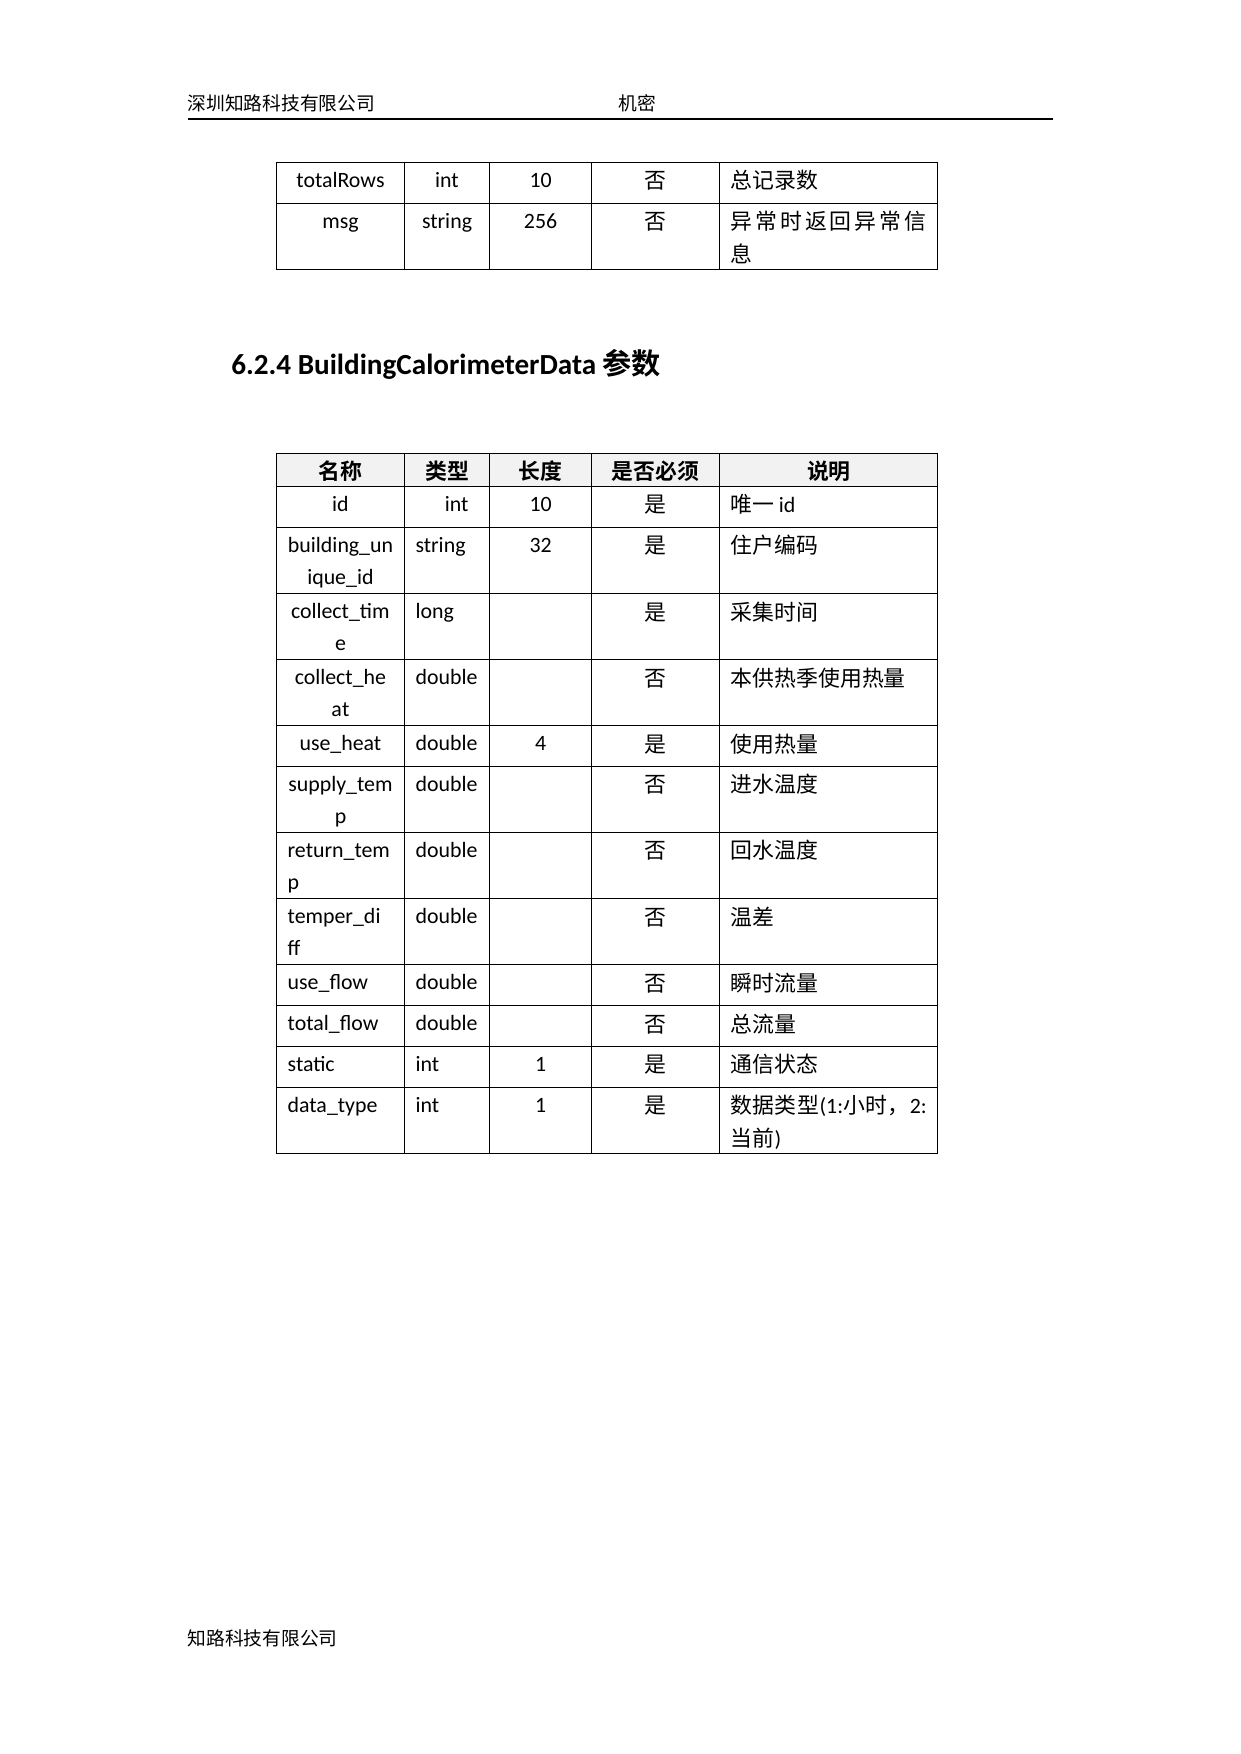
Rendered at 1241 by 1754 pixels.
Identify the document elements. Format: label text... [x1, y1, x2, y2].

table_cell 否 [592, 899, 719, 964]
table_cell double [405, 767, 489, 832]
table_cell collect_time [277, 594, 404, 659]
table_cell 采集时间 [720, 594, 937, 659]
table_cell 是 [592, 487, 719, 527]
table_cell 住户编码 [720, 528, 937, 593]
table_cell [490, 965, 591, 1005]
table_cell 否 [592, 204, 719, 269]
table_cell [490, 899, 591, 964]
table_cell temper_diff [277, 899, 404, 964]
table_cell double [405, 726, 489, 766]
table_cell 是 [592, 1088, 719, 1153]
table_cell 瞬时流量 [720, 965, 937, 1005]
table_header 是否必须 [592, 454, 719, 486]
table_cell id [277, 487, 404, 527]
table_cell double [405, 965, 489, 1005]
table_cell int [405, 163, 489, 203]
table_cell 唯一id [720, 487, 937, 527]
table_cell 否 [592, 965, 719, 1005]
table_cell int [405, 1088, 489, 1153]
table_cell 10 [490, 487, 591, 527]
table_cell 256 [490, 204, 591, 269]
table_cell 是 [592, 594, 719, 659]
table_cell int [405, 1047, 489, 1087]
table_cell 否 [592, 1006, 719, 1046]
table_cell 否 [592, 833, 719, 898]
table_cell data_type [277, 1088, 404, 1153]
table_cell string [405, 528, 489, 593]
table_cell 4 [490, 726, 591, 766]
table_cell long [405, 594, 489, 659]
table_cell 异常时返回异常信息 [720, 204, 937, 269]
table_cell 是 [592, 528, 719, 593]
table_cell 1 [490, 1047, 591, 1087]
table_cell 使用热量 [720, 726, 937, 766]
table_cell static [277, 1047, 404, 1087]
table_cell double [405, 1006, 489, 1046]
subtitle 6.2.4 BuildingCalorimeterData参数 [231, 329, 1053, 394]
table_cell use_flow [277, 965, 404, 1005]
table_header 长度 [490, 454, 591, 486]
table_cell 进水温度 [720, 767, 937, 832]
table_cell 总记录数 [720, 163, 937, 203]
table_cell 是 [592, 726, 719, 766]
table_cell double [405, 899, 489, 964]
table_cell [490, 1006, 591, 1046]
table_cell 总流量 [720, 1006, 937, 1046]
table_cell 32 [490, 528, 591, 593]
table_cell [490, 660, 591, 725]
table_cell building_unique_id [277, 528, 404, 593]
table_cell 是 [592, 1047, 719, 1087]
table_cell totalRows [277, 163, 404, 203]
table_cell 通信状态 [720, 1047, 937, 1087]
table_cell double [405, 660, 489, 725]
table_cell [490, 833, 591, 898]
table_cell 10 [490, 163, 591, 203]
table_cell [490, 594, 591, 659]
table_cell total_flow [277, 1006, 404, 1046]
table_cell double [405, 833, 489, 898]
table_cell 否 [592, 660, 719, 725]
table_cell 否 [592, 163, 719, 203]
table_cell return_temp [277, 833, 404, 898]
table_cell int [405, 487, 489, 527]
table_header 说明 [720, 454, 937, 486]
table_cell collect_heat [277, 660, 404, 725]
table_cell 本供热季使用热量 [720, 660, 937, 725]
table_cell string [405, 204, 489, 269]
table_cell 数据类型(1:小时，2:当前) [720, 1088, 937, 1153]
table_header 名称 [277, 454, 404, 486]
table_cell 温差 [720, 899, 937, 964]
table_cell 回水温度 [720, 833, 937, 898]
table_cell [490, 767, 591, 832]
table_cell use_heat [277, 726, 404, 766]
table_cell msg [277, 204, 404, 269]
table_cell 1 [490, 1088, 591, 1153]
table_cell supply_temp [277, 767, 404, 832]
table_header 类型 [405, 454, 489, 486]
table_cell 否 [592, 767, 719, 832]
